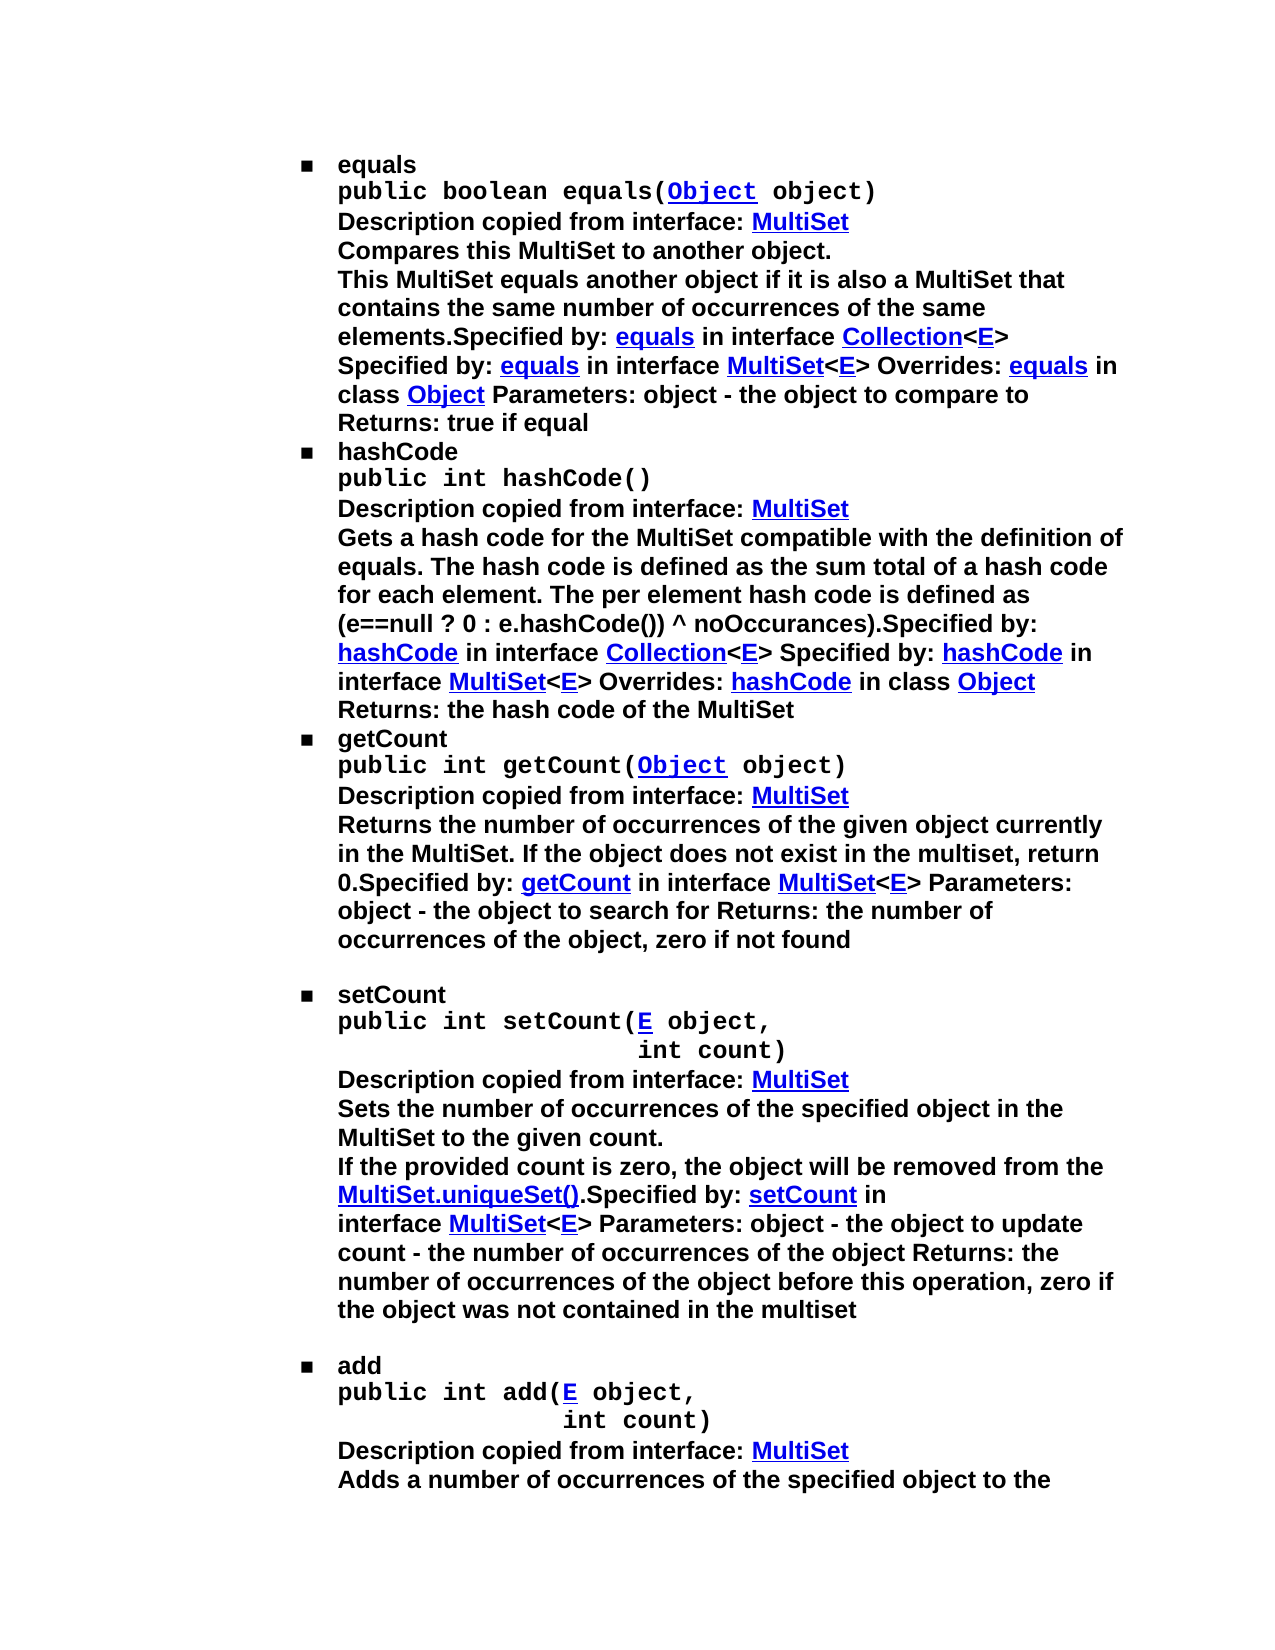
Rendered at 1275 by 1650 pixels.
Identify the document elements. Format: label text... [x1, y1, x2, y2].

subtitle hashCode public int hashCode() Description copied from interface: MultiSet Gets a hash code for the MultiSet compatible with the definition of equals. The hash code is defined as the sum total of a hash code for each element. The per element hash code is defined as (e==null ? 0 : e.hashCode()) ^ noOccurances).Specified by: hashCode in interface Collection<E> Specified by: hashCode in interface MultiSet<E> Overrides: hashCode in class Object Returns: the hash code of the MultiSet [300, 437, 1125, 724]
subtitle getCount public int getCount(Object object) Description copied from interface: MultiSet Returns the number of occurrences of the given object currently in the MultiSet. If the object does not exist in the multiset, return 0.Specified by: getCount in interface MultiSet<E> Parameters: object - the object to search for Returns: the number of occurrences of the object, zero if not found [300, 724, 1125, 954]
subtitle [300, 1351, 1125, 1493]
subtitle equals public boolean equals(Object object) Description copied from interface: MultiSet Compares this MultiSet to another object. This MultiSet equals another object if it is also a MultiSet that contains the same number of occurrences of the same elements.Specified by: equals in interface Collection<E> Specified by: equals in interface MultiSet<E> Overrides: equals in class Object Parameters: object - the object to compare to Returns: true if equal [300, 150, 1125, 437]
subtitle setCount public int setCount(E object, int count) Description copied from interface: MultiSet Sets the number of occurrences of the specified object in the MultiSet to the given count. If the provided count is zero, the object will be removed from the MultiSet.uniqueSet().Specified by: setCount in interface MultiSet<E> Parameters: object - the object to update count - the number of occurrences of the object Returns: the number of occurrences of the object before this operation, zero if the object was not contained in the multiset [300, 980, 1125, 1324]
